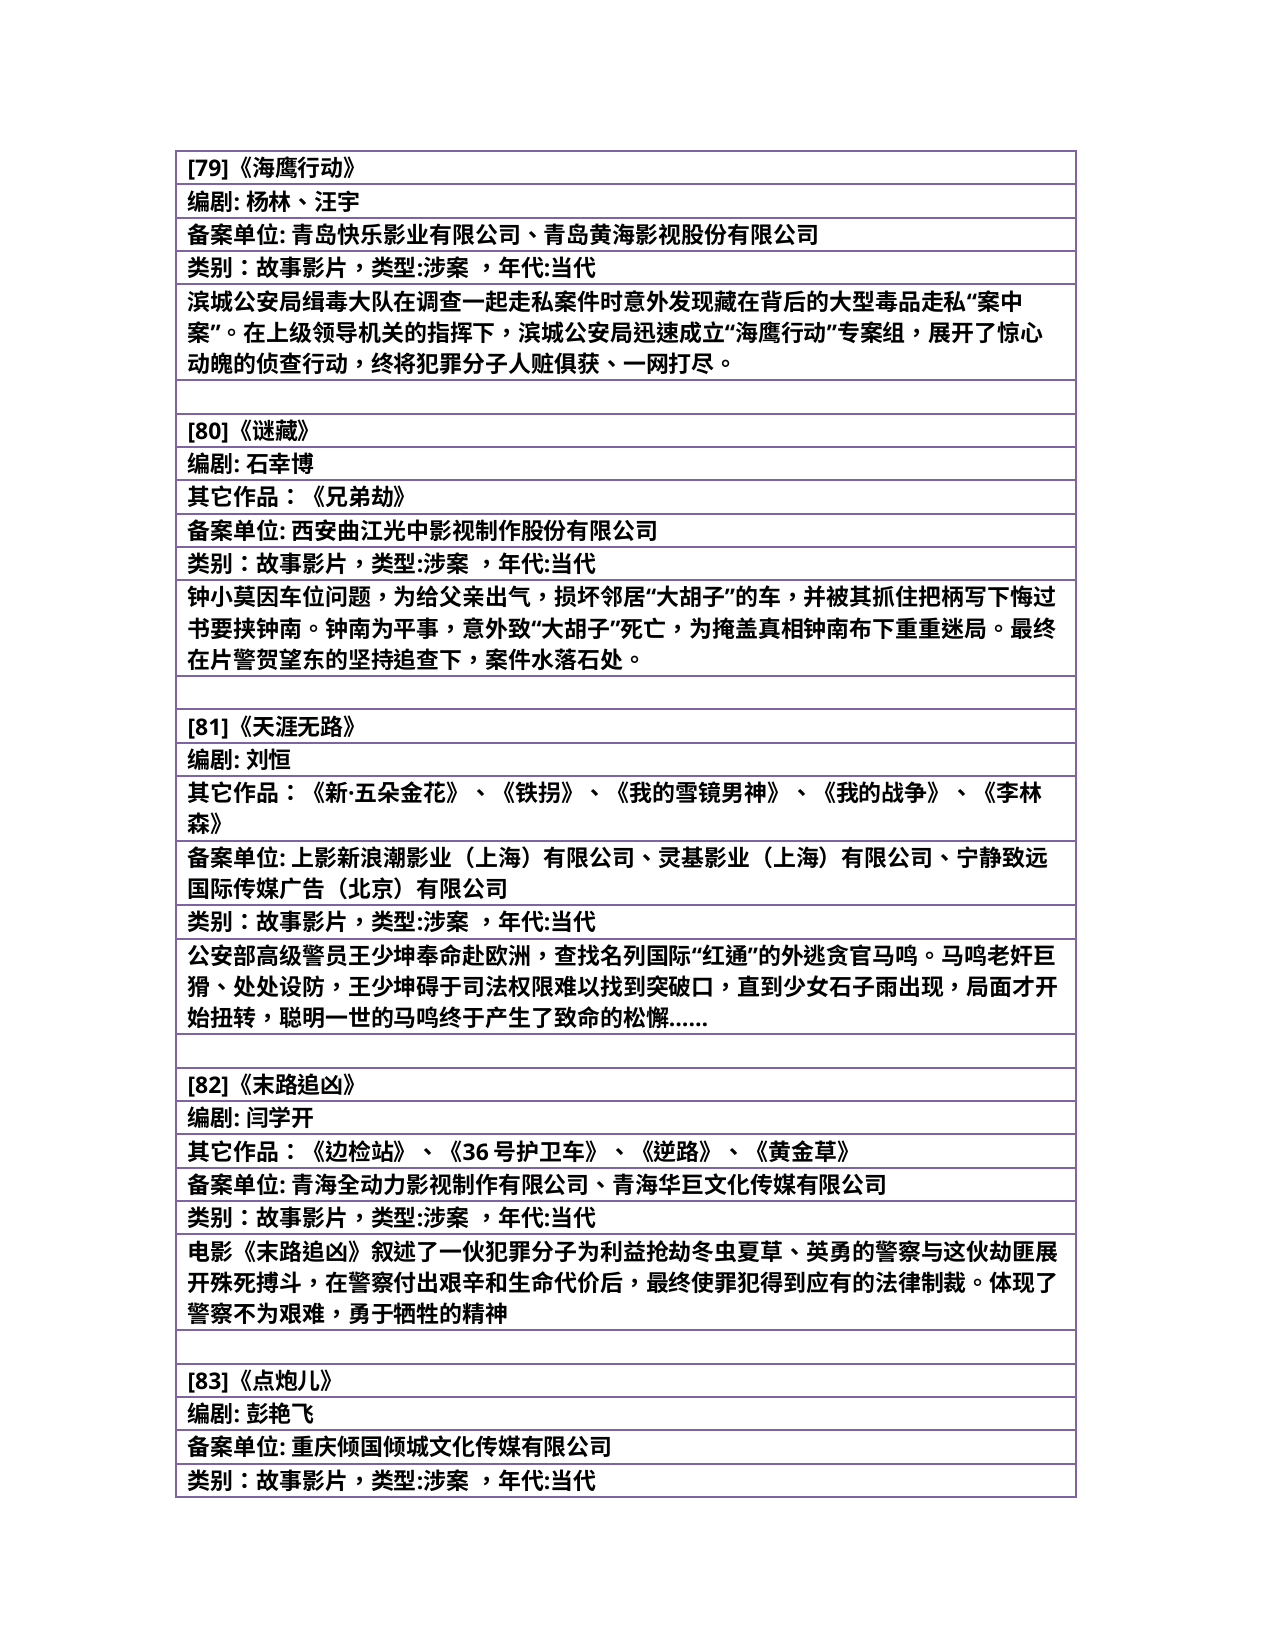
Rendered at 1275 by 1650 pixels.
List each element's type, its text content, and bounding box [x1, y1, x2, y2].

table_cell [83]《点炮儿》 [177, 1365, 1075, 1396]
table_cell [177, 1035, 1075, 1067]
table_cell [80]《谜藏》 [177, 415, 1075, 446]
table_cell 类别：故事影片，类型:涉案 ，年代:当代 [177, 252, 1075, 283]
table_cell 类别：故事影片，类型:涉案 ，年代:当代 [177, 1465, 1075, 1496]
table_cell 电影《末路追凶》叙述了一伙犯罪分子为利益抢劫冬虫夏草、英勇的警察与这伙劫匪展开殊死搏斗，在警察付出艰辛和生命代价后，最终使罪犯得到应有的法律制裁。体现了警察不为艰难，勇于牺牲的精神 [177, 1235, 1075, 1329]
table_cell [177, 1331, 1075, 1362]
table_cell 编剧: 石幸博 [177, 448, 1075, 479]
table_cell 其它作品：《边检站》、《36号护卫车》、《逆路》、《黄金草》 [177, 1135, 1075, 1167]
table_cell [81]《天涯无路》 [177, 710, 1075, 742]
table_cell 钟小莫因车位问题，为给父亲出气，损坏邻居“大胡子”的车，并被其抓住把柄写下悔过书要挟钟南。钟南为平事，意外致“大胡子”死亡，为掩盖真相钟南布下重重迷局。最终在片警贺望东的坚持追查下，案件水落石处。 [177, 581, 1075, 675]
table_cell [79]《海鹰行动》 [177, 152, 1075, 183]
table_cell 类别：故事影片，类型:涉案 ，年代:当代 [177, 1202, 1075, 1233]
table_cell 编剧: 杨林、汪宇 [177, 185, 1075, 217]
table_cell 滨城公安局缉毒大队在调查一起走私案件时意外发现藏在背后的大型毒品走私“案中案”。在上级领导机关的指挥下，滨城公安局迅速成立“海鹰行动”专案组，展开了惊心动魄的侦查行动，终将犯罪分子人赃俱获、一网打尽。 [177, 285, 1075, 379]
table_cell [177, 677, 1075, 708]
table_cell 备案单位: 青岛快乐影业有限公司、青岛黄海影视股份有限公司 [177, 219, 1075, 250]
table_cell 其它作品：《兄弟劫》 [177, 481, 1075, 512]
table_cell 公安部高级警员王少坤奉命赴欧洲，查找名列国际“红通”的外逃贪官马鸣。马鸣老奸巨猾、处处设防，王少坤碍于司法权限难以找到突破口，直到少女石子雨出现，局面才开始扭转，聪明一世的马鸣终于产生了致命的松懈…… [177, 940, 1075, 1033]
table_cell 备案单位: 西安曲江光中影视制作股份有限公司 [177, 515, 1075, 546]
table_cell 编剧: 刘恒 [177, 744, 1075, 775]
table_cell [177, 381, 1075, 412]
table_cell [82]《末路追凶》 [177, 1069, 1075, 1100]
table_cell 编剧: 彭艳飞 [177, 1398, 1075, 1429]
table_cell 其它作品：《新·五朵金花》、《铁拐》、《我的雪镜男神》、《我的战争》、《李林森》 [177, 777, 1075, 839]
table_cell 类别：故事影片，类型:涉案 ，年代:当代 [177, 548, 1075, 579]
table_cell 编剧: 闫学开 [177, 1102, 1075, 1133]
table_cell 类别：故事影片，类型:涉案 ，年代:当代 [177, 906, 1075, 937]
table_cell 备案单位: 上影新浪潮影业（上海）有限公司、灵基影业（上海）有限公司、宁静致远国际传媒广告（北京）有限公司 [177, 842, 1075, 904]
table_cell 备案单位: 重庆倾国倾城文化传媒有限公司 [177, 1431, 1075, 1462]
table_cell 备案单位: 青海全动力影视制作有限公司、青海华巨文化传媒有限公司 [177, 1169, 1075, 1200]
